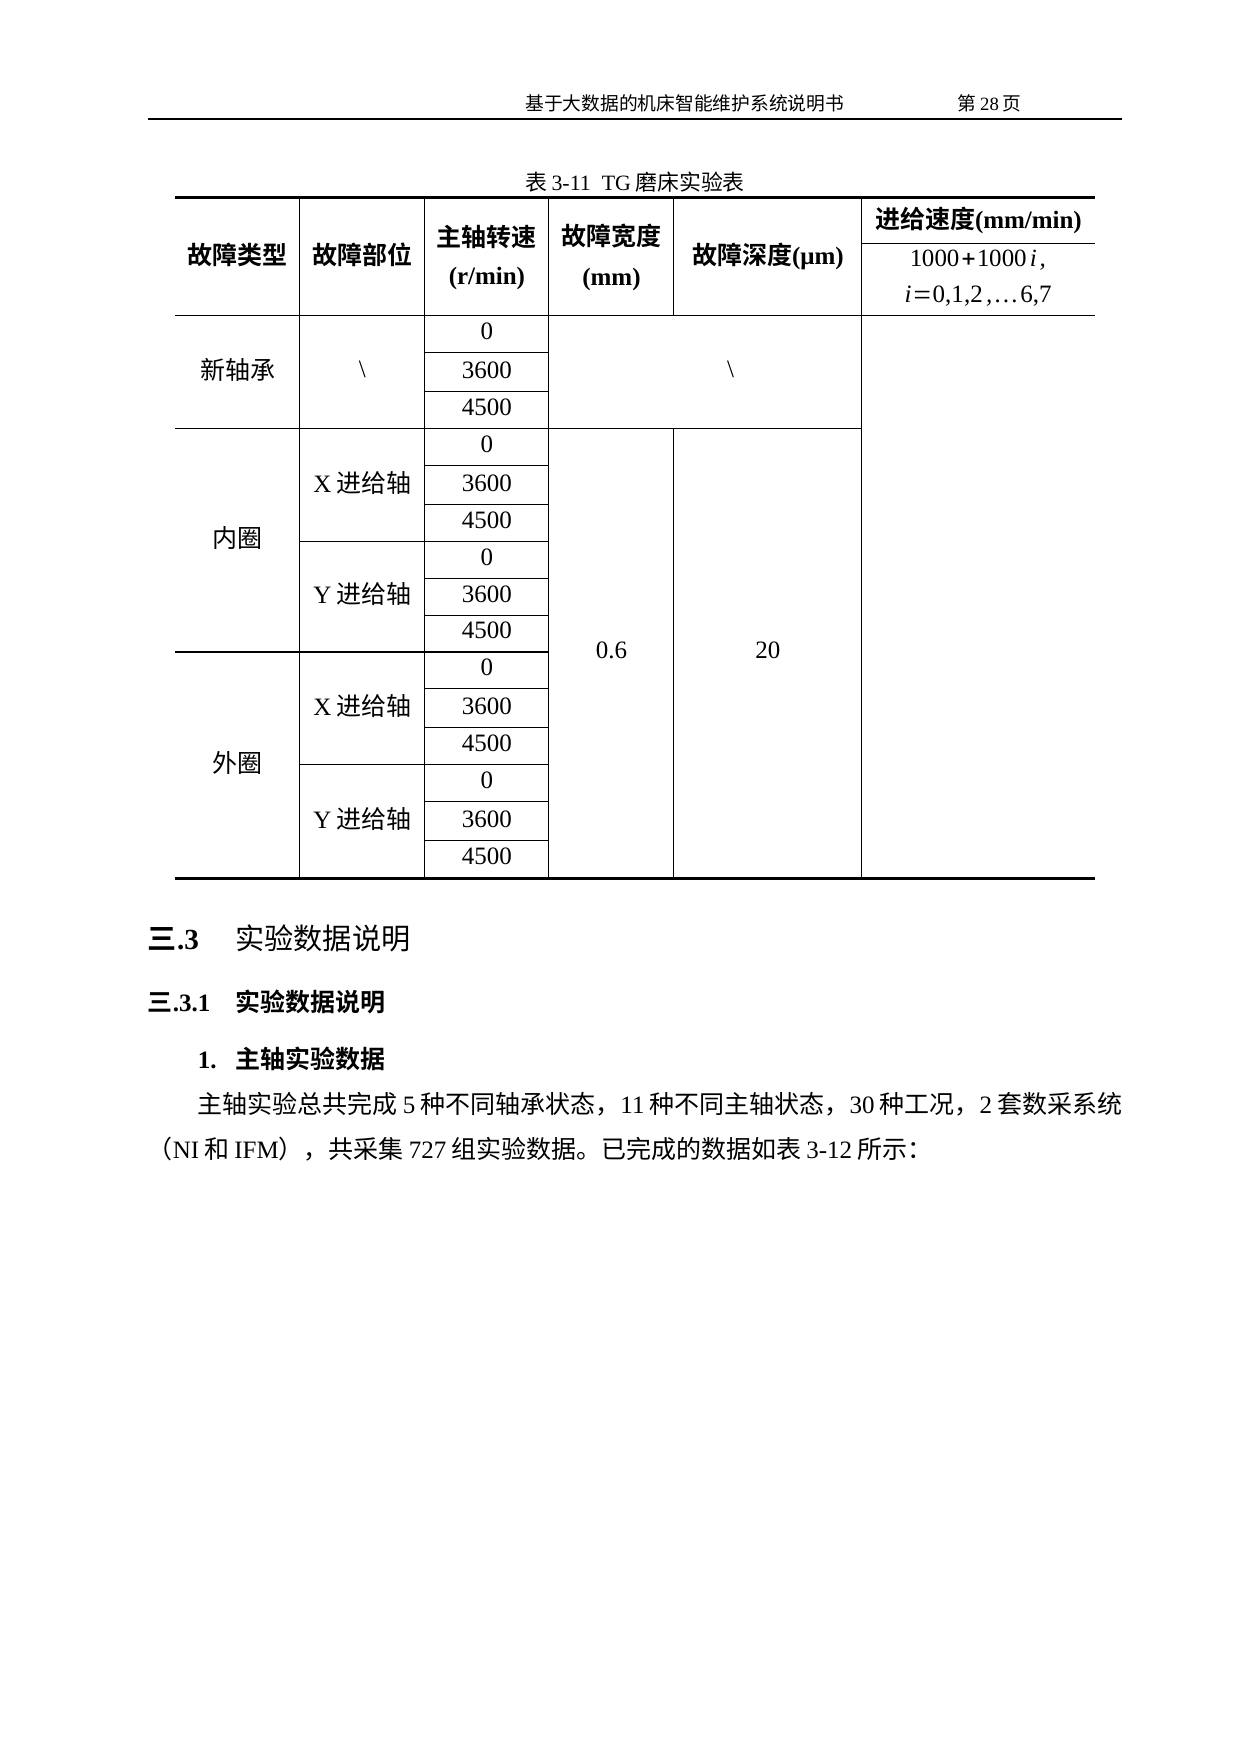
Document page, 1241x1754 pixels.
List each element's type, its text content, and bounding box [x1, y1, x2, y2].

subtitle 实验数据说明 [148, 916, 1122, 958]
table_cell 3600 [425, 466, 548, 504]
table_header 故障宽度 (mm) [549, 199, 673, 315]
text 表3-11 TG磨床实验表 [148, 164, 1122, 196]
table_cell 4500 [425, 728, 548, 764]
table_cell [862, 244, 1095, 315]
table_header 主轴转速(r/min) [425, 199, 548, 315]
text 主轴实验总共完成5种不同轴承状态，11种不同主轴状态，30种工况，2套数采系统（NI和IFM），共采集727组实验数据。已完成的数据如表3-12所示： [148, 1084, 1122, 1166]
table_cell 20 [674, 429, 861, 877]
table_cell 3600 [425, 353, 548, 391]
table_cell 内圈 [175, 429, 299, 651]
table_header 故障深度(μm) [674, 199, 861, 315]
table_cell 3600 [425, 802, 548, 840]
table_cell 0 [425, 316, 548, 352]
table_cell X进给轴 [300, 653, 424, 764]
list 主轴实验数据 [198, 1039, 1122, 1075]
table_cell 0.6 [549, 429, 673, 877]
table_header 故障类型 [175, 199, 299, 315]
table_cell 3600 [425, 689, 548, 727]
table_cell \ [300, 316, 424, 428]
table_cell 0 [425, 765, 548, 801]
table_cell Y进给轴 [300, 542, 424, 651]
table_cell 4500 [425, 392, 548, 428]
table_cell 4500 [425, 841, 548, 877]
table_cell 0 [425, 429, 548, 465]
table_cell 4500 [425, 616, 548, 651]
table_cell Y进给轴 [300, 765, 424, 877]
table_cell [862, 316, 1095, 877]
table_cell 0 [425, 542, 548, 578]
subtitle 实验数据说明 [148, 982, 1122, 1018]
table_header 故障部位 [300, 199, 424, 315]
table_cell 0 [425, 653, 548, 688]
table_cell X进给轴 [300, 429, 424, 541]
table_cell 3600 [425, 579, 548, 614]
table_cell 外圈 [175, 653, 299, 877]
table_cell 新轴承 [175, 316, 299, 428]
table_cell \ [549, 316, 861, 428]
table_header 进给速度(mm/min) [862, 199, 1095, 243]
table_cell 4500 [425, 505, 548, 541]
